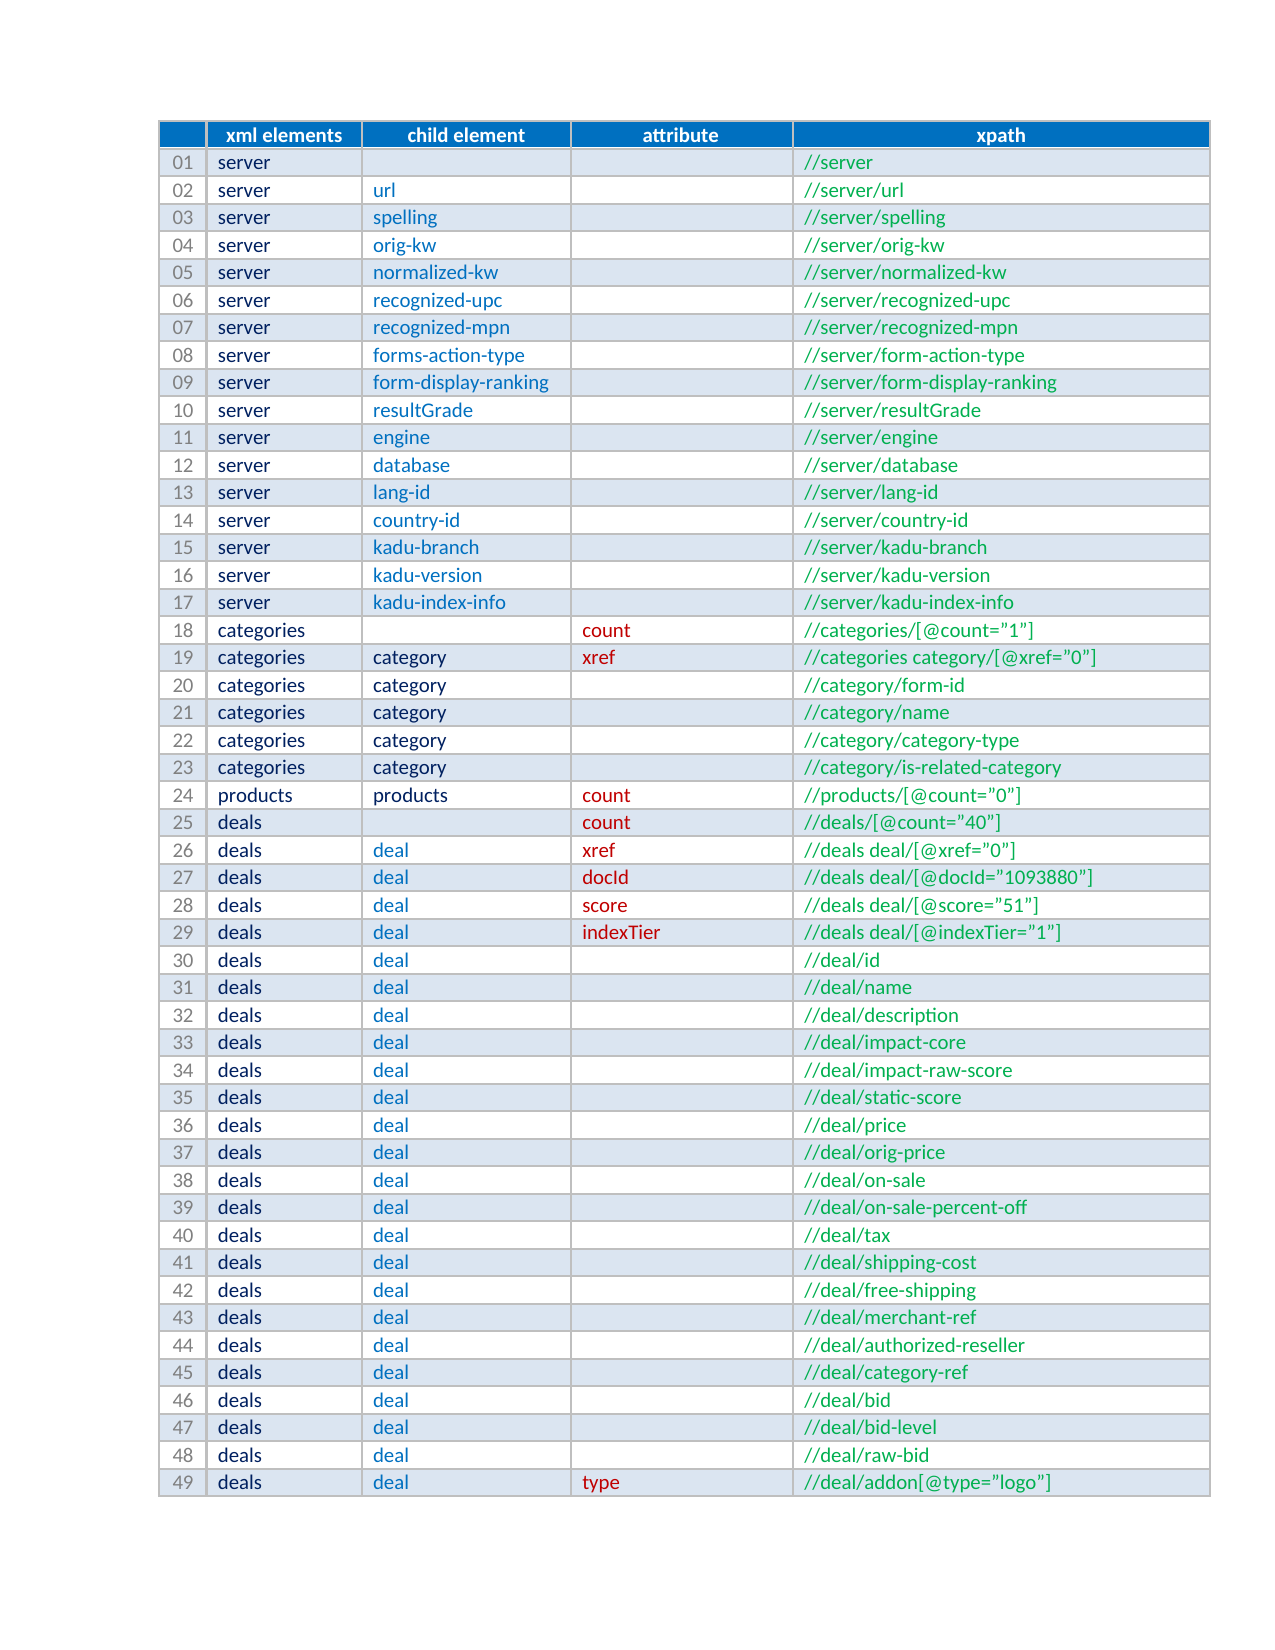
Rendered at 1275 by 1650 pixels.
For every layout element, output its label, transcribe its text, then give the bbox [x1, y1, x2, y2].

table_cell //deal/authorized-reseller [794, 1332, 1209, 1357]
table_cell [572, 287, 792, 312]
table_cell engine [363, 425, 570, 450]
table_cell categories [208, 672, 361, 697]
table_cell [572, 315, 792, 340]
table_cell [572, 205, 792, 230]
table_cell server [208, 452, 361, 477]
table_cell //server/lang-id [794, 480, 1209, 505]
table_cell //server/form-action-type [794, 342, 1209, 367]
table_cell //deal/raw-bid [794, 1442, 1209, 1467]
table_cell 31 [160, 975, 205, 1000]
table_cell //deal/id [794, 947, 1209, 972]
table_cell deal [363, 1222, 570, 1247]
table_header [160, 122, 205, 147]
table_cell 08 [160, 342, 205, 367]
table_cell //server/recognized-mpn [794, 315, 1209, 340]
table_cell 13 [160, 480, 205, 505]
table_cell 28 [160, 892, 205, 917]
table_header child element [363, 122, 570, 147]
table_cell 34 [160, 1057, 205, 1082]
table_cell [572, 535, 792, 560]
table_cell //deal/name [794, 975, 1209, 1000]
table_cell [572, 1057, 792, 1082]
table_cell [572, 1305, 792, 1330]
table_cell deals [208, 1305, 361, 1330]
table_cell deal [363, 865, 570, 890]
table_cell deals [208, 1470, 361, 1495]
table_cell server [208, 507, 361, 532]
table_cell [572, 150, 792, 175]
table_cell category [363, 700, 570, 725]
table_cell deals [208, 1167, 361, 1192]
table_cell 09 [160, 370, 205, 395]
table_cell //deal/static-score [794, 1085, 1209, 1110]
table_cell [572, 1030, 792, 1055]
table_cell [363, 617, 570, 642]
table_cell //deal/free-shipping [794, 1277, 1209, 1302]
table_cell deals [208, 1140, 361, 1165]
table_cell [572, 1277, 792, 1302]
table_cell //deal/shipping-cost [794, 1250, 1209, 1275]
table_cell //deal/addon[@type=”logo”] [794, 1470, 1209, 1495]
table_cell server [208, 535, 361, 560]
table_cell //server/kadu-index-info [794, 590, 1209, 615]
table_cell [363, 150, 570, 175]
table_cell deal [363, 1277, 570, 1302]
table_cell deals [208, 947, 361, 972]
table_cell deal [363, 920, 570, 945]
table_cell [572, 562, 792, 587]
table_cell //deal/on-sale [794, 1167, 1209, 1192]
table_cell [572, 1415, 792, 1440]
table_cell server [208, 590, 361, 615]
table_cell [572, 342, 792, 367]
table_cell lang-id [363, 480, 570, 505]
table_cell //categories category/[@xref=”0”] [794, 645, 1209, 670]
table_cell [572, 425, 792, 450]
table_cell categories [208, 617, 361, 642]
table_cell //category/form-id [794, 672, 1209, 697]
table_cell [572, 1112, 792, 1137]
table_cell 26 [160, 837, 205, 862]
table_cell deals [208, 837, 361, 862]
table_cell deals [208, 1085, 361, 1110]
table_cell 25 [160, 810, 205, 835]
table_cell deal [363, 1140, 570, 1165]
table_cell server [208, 315, 361, 340]
table_cell deal [363, 1250, 570, 1275]
table_cell [572, 1002, 792, 1027]
table_cell deals [208, 1332, 361, 1357]
table_cell [363, 810, 570, 835]
table_cell count [572, 782, 792, 807]
table_cell //server/recognized-upc [794, 287, 1209, 312]
table_cell server [208, 397, 361, 422]
table_cell //server/normalized-kw [794, 260, 1209, 285]
table_cell category [363, 727, 570, 752]
table_cell [572, 727, 792, 752]
table_cell 45 [160, 1360, 205, 1385]
table_cell 14 [160, 507, 205, 532]
table_cell //category/name [794, 700, 1209, 725]
table_cell 29 [160, 920, 205, 945]
table_cell //categories/[@count=”1”] [794, 617, 1209, 642]
table_cell //products/[@count=”0”] [794, 782, 1209, 807]
table_cell 05 [160, 260, 205, 285]
table_cell deals [208, 1250, 361, 1275]
table_cell 24 [160, 782, 205, 807]
table_cell score [572, 892, 792, 917]
table_cell deals [208, 1415, 361, 1440]
table_cell xref [572, 645, 792, 670]
table_cell 10 [160, 397, 205, 422]
table_cell deals [208, 1277, 361, 1302]
table_cell 36 [160, 1112, 205, 1137]
table_cell //deal/orig-price [794, 1140, 1209, 1165]
table_cell server [208, 342, 361, 367]
table_cell deal [363, 1085, 570, 1110]
table_cell [572, 507, 792, 532]
table_cell 48 [160, 1442, 205, 1467]
table_cell deals [208, 1057, 361, 1082]
table_cell count [572, 810, 792, 835]
table_cell kadu-index-info [363, 590, 570, 615]
table_cell orig-kw [363, 232, 570, 257]
table_cell deal [363, 1195, 570, 1220]
table_cell [572, 232, 792, 257]
table_cell products [363, 782, 570, 807]
table_cell [572, 260, 792, 285]
table_cell deal [363, 1387, 570, 1412]
table_cell spelling [363, 205, 570, 230]
table_cell deals [208, 975, 361, 1000]
table_cell [572, 480, 792, 505]
table_cell [572, 700, 792, 725]
table_cell deal [363, 1167, 570, 1192]
table_cell [572, 1085, 792, 1110]
table_cell deal [363, 1442, 570, 1467]
table_cell //deal/bid-level [794, 1415, 1209, 1440]
table_cell 35 [160, 1085, 205, 1110]
table_cell //deals deal/[@indexTier=”1”] [794, 920, 1209, 945]
table_cell forms-action-type [363, 342, 570, 367]
table_cell recognized-upc [363, 287, 570, 312]
table_cell 04 [160, 232, 205, 257]
table_cell //server [794, 150, 1209, 175]
table_cell [572, 947, 792, 972]
table_cell [572, 672, 792, 697]
table_cell 41 [160, 1250, 205, 1275]
table_cell 40 [160, 1222, 205, 1247]
table_cell recognized-mpn [363, 315, 570, 340]
table_cell server [208, 205, 361, 230]
table_cell [572, 177, 792, 202]
table_cell [572, 452, 792, 477]
table_cell deals [208, 1112, 361, 1137]
table_cell 23 [160, 755, 205, 780]
table_cell [572, 755, 792, 780]
table_cell deals [208, 1222, 361, 1247]
table_cell [572, 1222, 792, 1247]
table_cell deals [208, 1002, 361, 1027]
table_cell deal [363, 1415, 570, 1440]
table_cell 39 [160, 1195, 205, 1220]
table_cell //server/url [794, 177, 1209, 202]
table_cell //server/country-id [794, 507, 1209, 532]
table_cell 19 [160, 645, 205, 670]
table_cell //deal/impact-core [794, 1030, 1209, 1055]
table_cell server [208, 287, 361, 312]
table_cell country-id [363, 507, 570, 532]
table_cell 03 [160, 205, 205, 230]
table_cell [572, 975, 792, 1000]
table_cell //deal/description [794, 1002, 1209, 1027]
table_cell 02 [160, 177, 205, 202]
table_cell 15 [160, 535, 205, 560]
table_cell 06 [160, 287, 205, 312]
table_cell deal [363, 1057, 570, 1082]
table_cell [572, 1360, 792, 1385]
table_header attribute [572, 122, 792, 147]
table_cell //deal/price [794, 1112, 1209, 1137]
table_cell deals [208, 1360, 361, 1385]
table_cell 44 [160, 1332, 205, 1357]
table_cell category [363, 672, 570, 697]
table_cell [572, 1195, 792, 1220]
table_cell //server/spelling [794, 205, 1209, 230]
table_cell //deal/impact-raw-score [794, 1057, 1209, 1082]
table_cell deals [208, 1195, 361, 1220]
table_cell server [208, 425, 361, 450]
table_cell 21 [160, 700, 205, 725]
table_cell //deal/on-sale-percent-off [794, 1195, 1209, 1220]
table_cell //deal/bid [794, 1387, 1209, 1412]
table_cell //deal/tax [794, 1222, 1209, 1247]
table_cell server [208, 562, 361, 587]
table_cell deal [363, 975, 570, 1000]
table_cell categories [208, 700, 361, 725]
table_cell 18 [160, 617, 205, 642]
table_cell //server/engine [794, 425, 1209, 450]
table_cell [572, 1250, 792, 1275]
table_cell //server/resultGrade [794, 397, 1209, 422]
table_cell categories [208, 727, 361, 752]
table_header xpath [794, 122, 1209, 147]
table_cell normalized-kw [363, 260, 570, 285]
table_cell deals [208, 892, 361, 917]
table_cell [572, 1387, 792, 1412]
table_cell //deals deal/[@score=”51”] [794, 892, 1209, 917]
table_cell //server/orig-kw [794, 232, 1209, 257]
table_cell //server/form-display-ranking [794, 370, 1209, 395]
table_cell server [208, 370, 361, 395]
table_cell categories [208, 645, 361, 670]
table_cell deal [363, 1112, 570, 1137]
table_cell [572, 1167, 792, 1192]
table_cell server [208, 480, 361, 505]
table_cell deal [363, 947, 570, 972]
table_cell deals [208, 865, 361, 890]
table_cell 16 [160, 562, 205, 587]
table_cell kadu-version [363, 562, 570, 587]
table_cell server [208, 232, 361, 257]
table_cell deal [363, 1470, 570, 1495]
table_cell deals [208, 1387, 361, 1412]
table_cell deals [208, 920, 361, 945]
table_cell deal [363, 1030, 570, 1055]
table_cell //deal/merchant-ref [794, 1305, 1209, 1330]
table_cell 42 [160, 1277, 205, 1302]
table_cell indexTier [572, 920, 792, 945]
table_cell deals [208, 1442, 361, 1467]
table_cell docId [572, 865, 792, 890]
table_cell url [363, 177, 570, 202]
table_cell count [572, 617, 792, 642]
table_cell //category/is-related-category [794, 755, 1209, 780]
table_cell [572, 590, 792, 615]
table_cell deals [208, 1030, 361, 1055]
table_cell deal [363, 1360, 570, 1385]
table_cell deal [363, 1002, 570, 1027]
table_cell 43 [160, 1305, 205, 1330]
table_cell 32 [160, 1002, 205, 1027]
table_cell deal [363, 892, 570, 917]
table_cell //deals deal/[@xref=”0”] [794, 837, 1209, 862]
table_cell //category/category-type [794, 727, 1209, 752]
table_cell deal [363, 1332, 570, 1357]
table_cell 11 [160, 425, 205, 450]
table_cell server [208, 150, 361, 175]
table_cell server [208, 260, 361, 285]
table_cell type [572, 1470, 792, 1495]
table_cell server [208, 177, 361, 202]
table_cell category [363, 645, 570, 670]
table_cell deal [363, 1305, 570, 1330]
table_cell //server/database [794, 452, 1209, 477]
table_cell 46 [160, 1387, 205, 1412]
table_cell [572, 397, 792, 422]
table_cell 17 [160, 590, 205, 615]
table_cell 30 [160, 947, 205, 972]
table_cell 07 [160, 315, 205, 340]
table_cell xref [572, 837, 792, 862]
table_cell [572, 370, 792, 395]
table_cell deal [363, 837, 570, 862]
table_cell //deal/category-ref [794, 1360, 1209, 1385]
table_cell 22 [160, 727, 205, 752]
table_cell 38 [160, 1167, 205, 1192]
table_cell 47 [160, 1415, 205, 1440]
table_cell 12 [160, 452, 205, 477]
table_cell //deals/[@count=”40”] [794, 810, 1209, 835]
table_cell database [363, 452, 570, 477]
table_cell kadu-branch [363, 535, 570, 560]
table_cell //server/kadu-branch [794, 535, 1209, 560]
table_cell form-display-ranking [363, 370, 570, 395]
table_cell resultGrade [363, 397, 570, 422]
table_cell //server/kadu-version [794, 562, 1209, 587]
table_cell categories [208, 755, 361, 780]
table_cell 49 [160, 1470, 205, 1495]
table_cell 33 [160, 1030, 205, 1055]
table_cell 20 [160, 672, 205, 697]
table_cell products [208, 782, 361, 807]
table_cell deals [208, 810, 361, 835]
table_cell [572, 1332, 792, 1357]
table_cell 01 [160, 150, 205, 175]
table_header xml elements [208, 122, 361, 147]
table_cell //deals deal/[@docId=”1093880”] [794, 865, 1209, 890]
table_cell [572, 1442, 792, 1467]
table_cell category [363, 755, 570, 780]
table_cell 27 [160, 865, 205, 890]
table_cell 37 [160, 1140, 205, 1165]
table_cell [572, 1140, 792, 1165]
